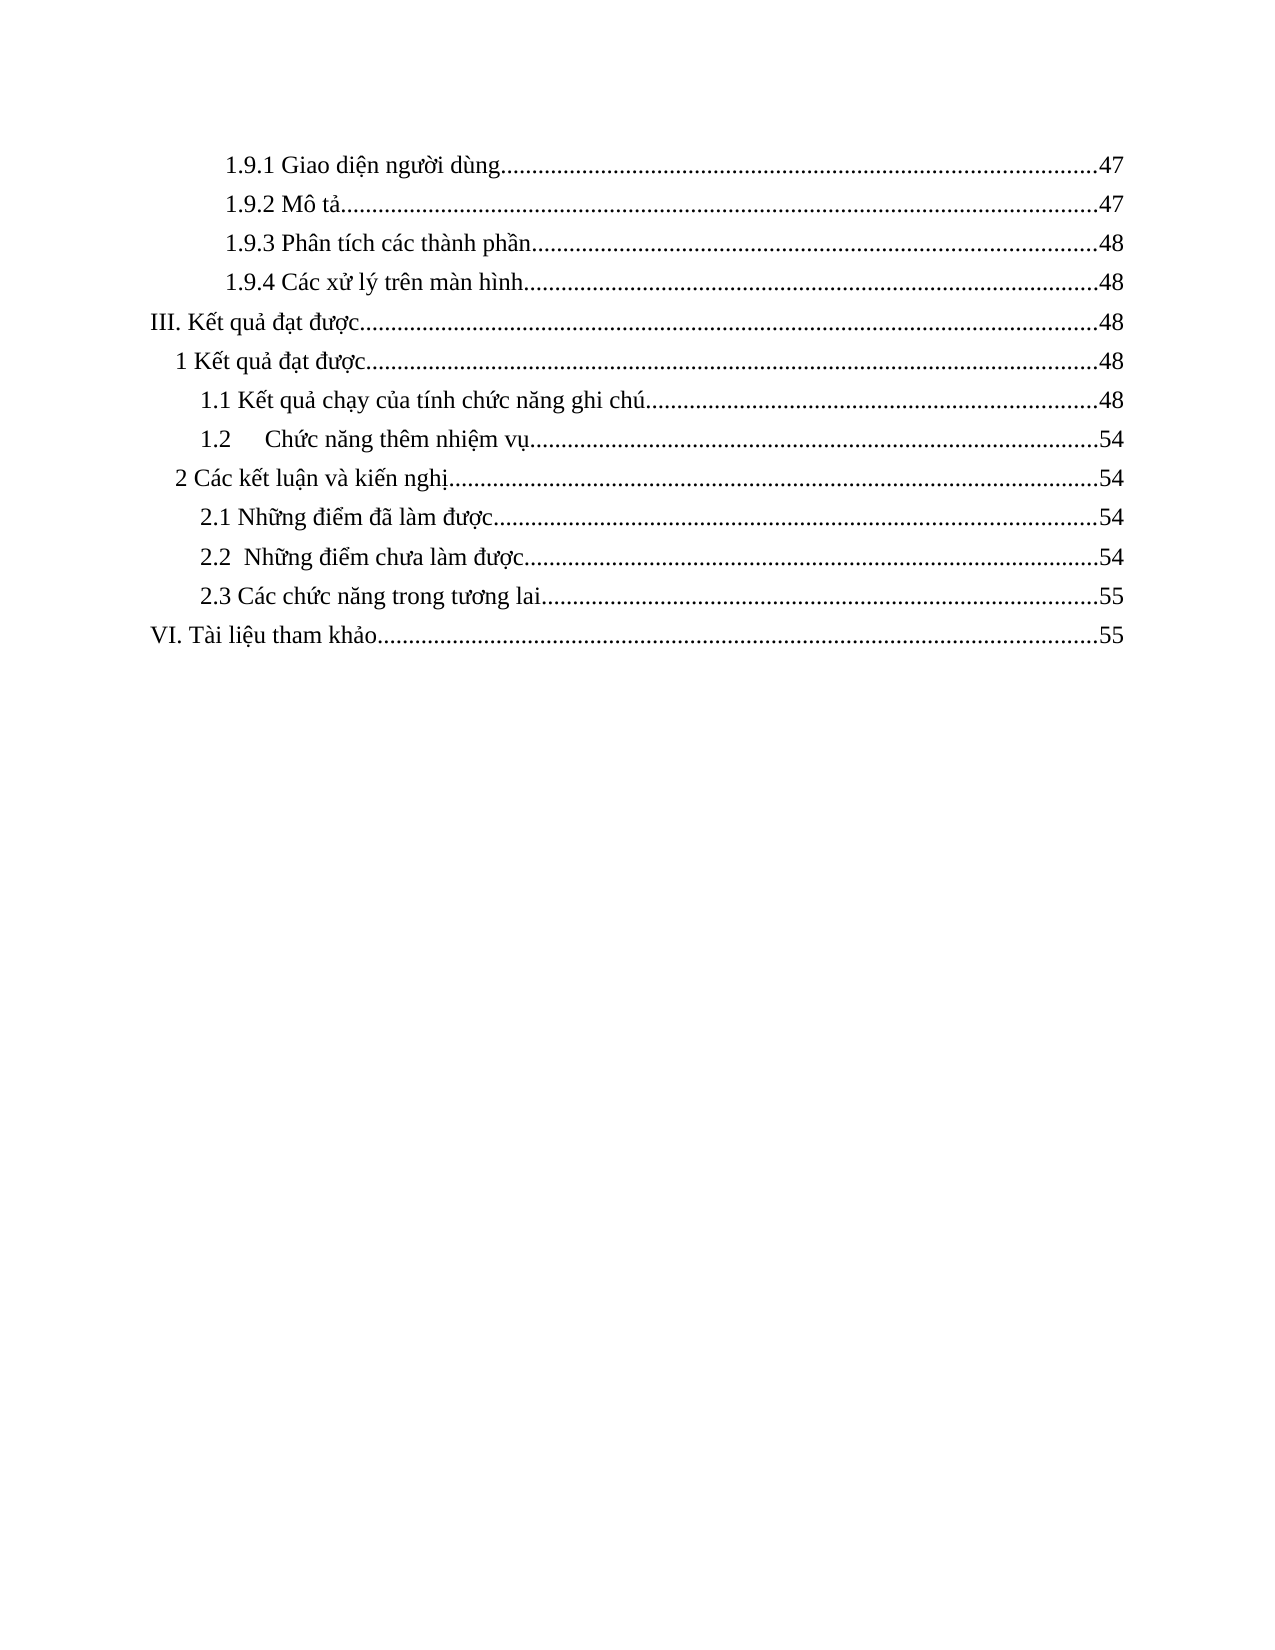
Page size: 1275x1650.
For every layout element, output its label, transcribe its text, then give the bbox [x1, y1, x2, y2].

text 1.9.4 Các xử lý trên màn hình 48 [225, 267, 1125, 296]
text 2.2 Những điểm chưa làm được 54 [200, 542, 1125, 570]
text 1.9.2 Mô tả 47 [225, 189, 1125, 218]
text 1.9.1 Giao diện người dùng 47 [225, 150, 1125, 179]
text 1.1 Kết quả chạy của tính chức năng ghi chú 48 [200, 385, 1125, 414]
text 1.9.3 Phân tích các thành phần 48 [225, 228, 1125, 257]
text 1 Kết quả đạt được 48 [175, 346, 1125, 374]
text 2.1 Những điểm đã làm được 54 [200, 502, 1125, 531]
text III. Kết quả đạt được 48 [150, 307, 1125, 335]
text VI. Tài liệu tham khảo 55 [150, 620, 1125, 649]
text 2.3 Các chức năng trong tương lai 55 [200, 581, 1125, 609]
text 2 Các kết luận và kiến nghị 54 [175, 463, 1125, 492]
text 1.2 Chức năng thêm nhiệm vụ 54 [200, 424, 1125, 453]
